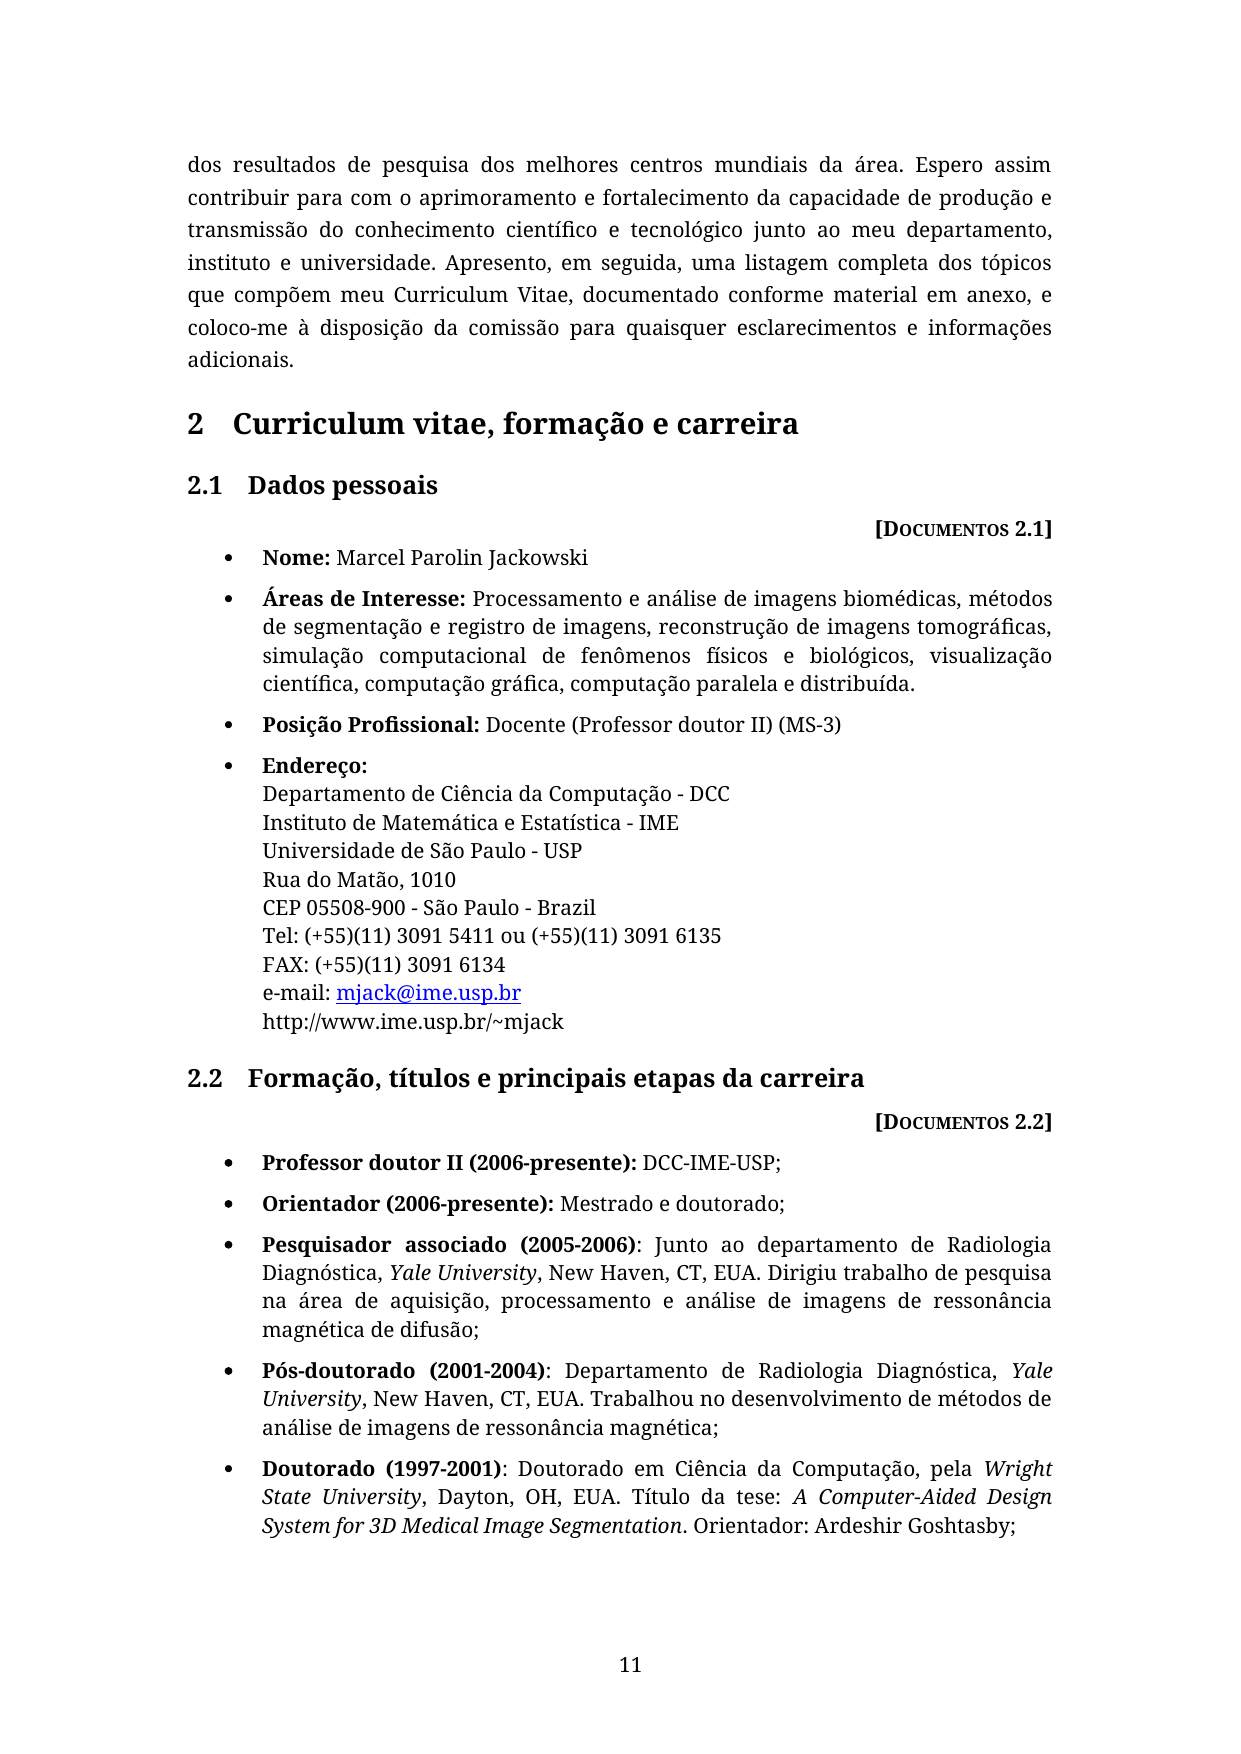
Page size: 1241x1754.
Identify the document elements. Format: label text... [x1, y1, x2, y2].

list Professor doutor II (2006-presente): DCC-IME-USP; [225, 1148, 1053, 1176]
list Departamento de Ciência da Computação - DCC [262, 779, 1053, 808]
list [Documentos 2.2] [248, 1107, 1053, 1135]
list CEP 05508-900 - São Paulo - Brazil [262, 893, 1053, 922]
list FAX: (+55)(11) 3091 6134 [262, 950, 1053, 978]
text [187, 150, 1053, 374]
list Orientador (2006-presente): Mestrado e doutorado; [225, 1189, 1053, 1217]
list http://www.ime.usp.br/~mjack [262, 1007, 1053, 1035]
subtitle Dados pessoais [187, 468, 1053, 502]
text [Documentos 2.1] [187, 514, 1053, 543]
list Áreas de Interesse: Processamento e análise de imagens biomédicas, métodos de segmentação e registro de imagens, reconstrução de imagens tomográficas, simulação computacional de fenômenos físicos e biológicos, visualização científica, computação gráfica, computação paralela e distribuída. [225, 584, 1053, 698]
list Instituto de Matemática e Estatística - IME [262, 808, 1053, 836]
list Rua do Matão, 1010 [262, 865, 1053, 893]
list Pesquisador associado (2005-2006): Junto ao departamento de Radiologia Diagnóstica, Yale University, New Haven, CT, EUA. Dirigiu trabalho de pesquisa na área de aquisição, processamento e análise de imagens de ressonância magnética de difusão; [225, 1230, 1053, 1343]
text Curriculum vitae, formação e carreira [187, 403, 1053, 443]
list e-mail: mjack@ime.usp.br [262, 978, 1053, 1007]
list Universidade de São Paulo - USP [262, 836, 1053, 865]
list Doutorado (1997-2001): Doutorado em Ciência da Computação, pela Wright State University, Dayton, OH, EUA. Título da tese: A Computer-Aided Design System for 3D Medical Image Segmentation. Orientador: Ardeshir Goshtasby; [225, 1454, 1053, 1539]
list Pós-doutorado (2001-2004): Departamento de Radiologia Diagnóstica, Yale University, New Haven, CT, EUA. Trabalhou no desenvolvimento de métodos de análise de imagens de ressonância magnética; [225, 1356, 1053, 1441]
list Endereço: [225, 751, 1053, 779]
list Nome: Marcel Parolin Jackowski [225, 543, 1053, 571]
subtitle Formação, títulos e principais etapas da carreira [187, 1060, 1053, 1094]
list Posição Profissional: Docente (Professor doutor II) (MS-3) [225, 710, 1053, 738]
list Tel: (+55)(11) 3091 5411 ou (+55)(11) 3091 6135 [262, 922, 1053, 950]
